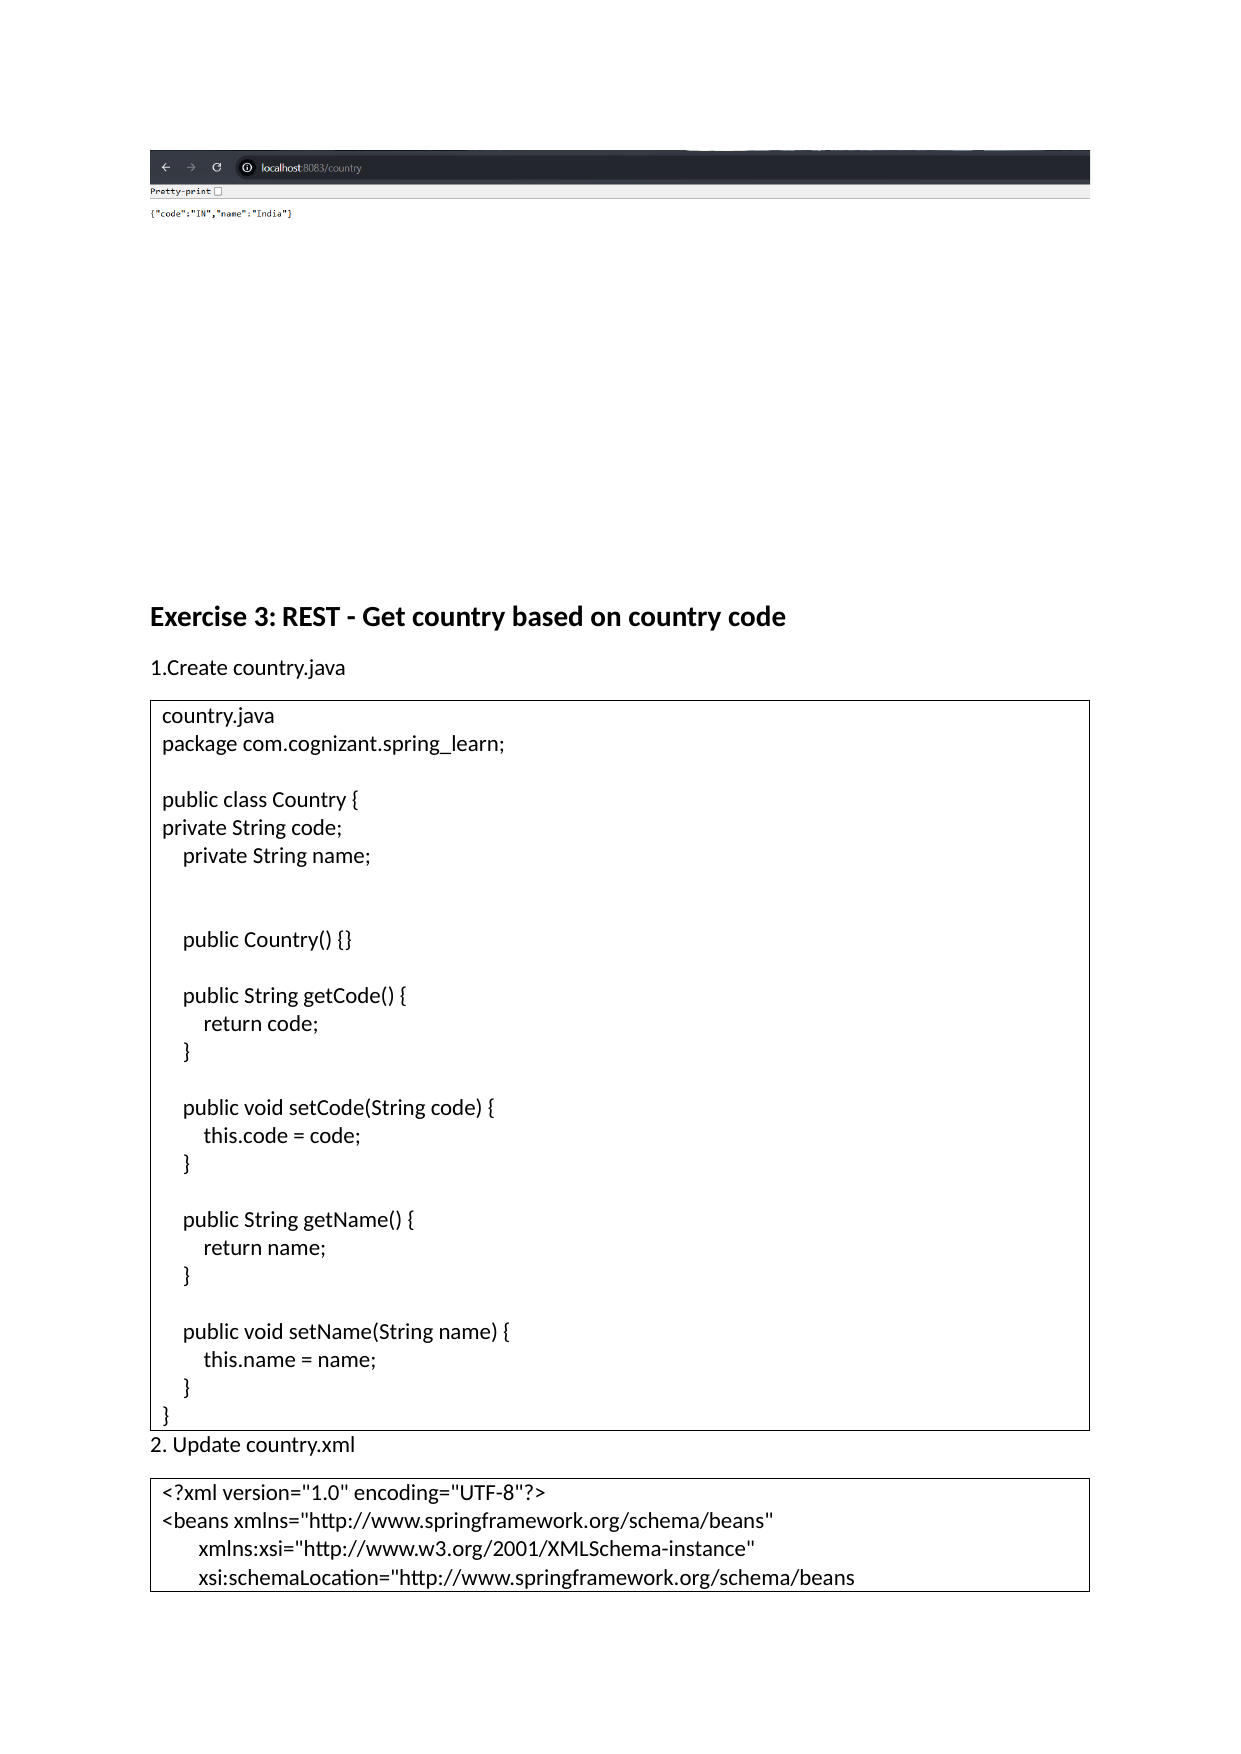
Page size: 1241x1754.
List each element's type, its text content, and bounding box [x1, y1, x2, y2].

text 1.Create country.java [150, 653, 1090, 681]
table_header country.java package com.cognizant.spring_learn; public class Country { private String code; private String name; public Country() {} public String getCode() { return code; } public void setCode(String code) { this.code = code; } public String getName() { return name; } public void setName(String name) { this.name = name; } } [151, 701, 1089, 1429]
text Exercise 3: REST - Get country based on country code [150, 596, 1090, 634]
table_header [151, 1479, 1089, 1591]
text 2. Update country.xml [150, 1431, 1090, 1459]
picture [150, 150, 1091, 596]
